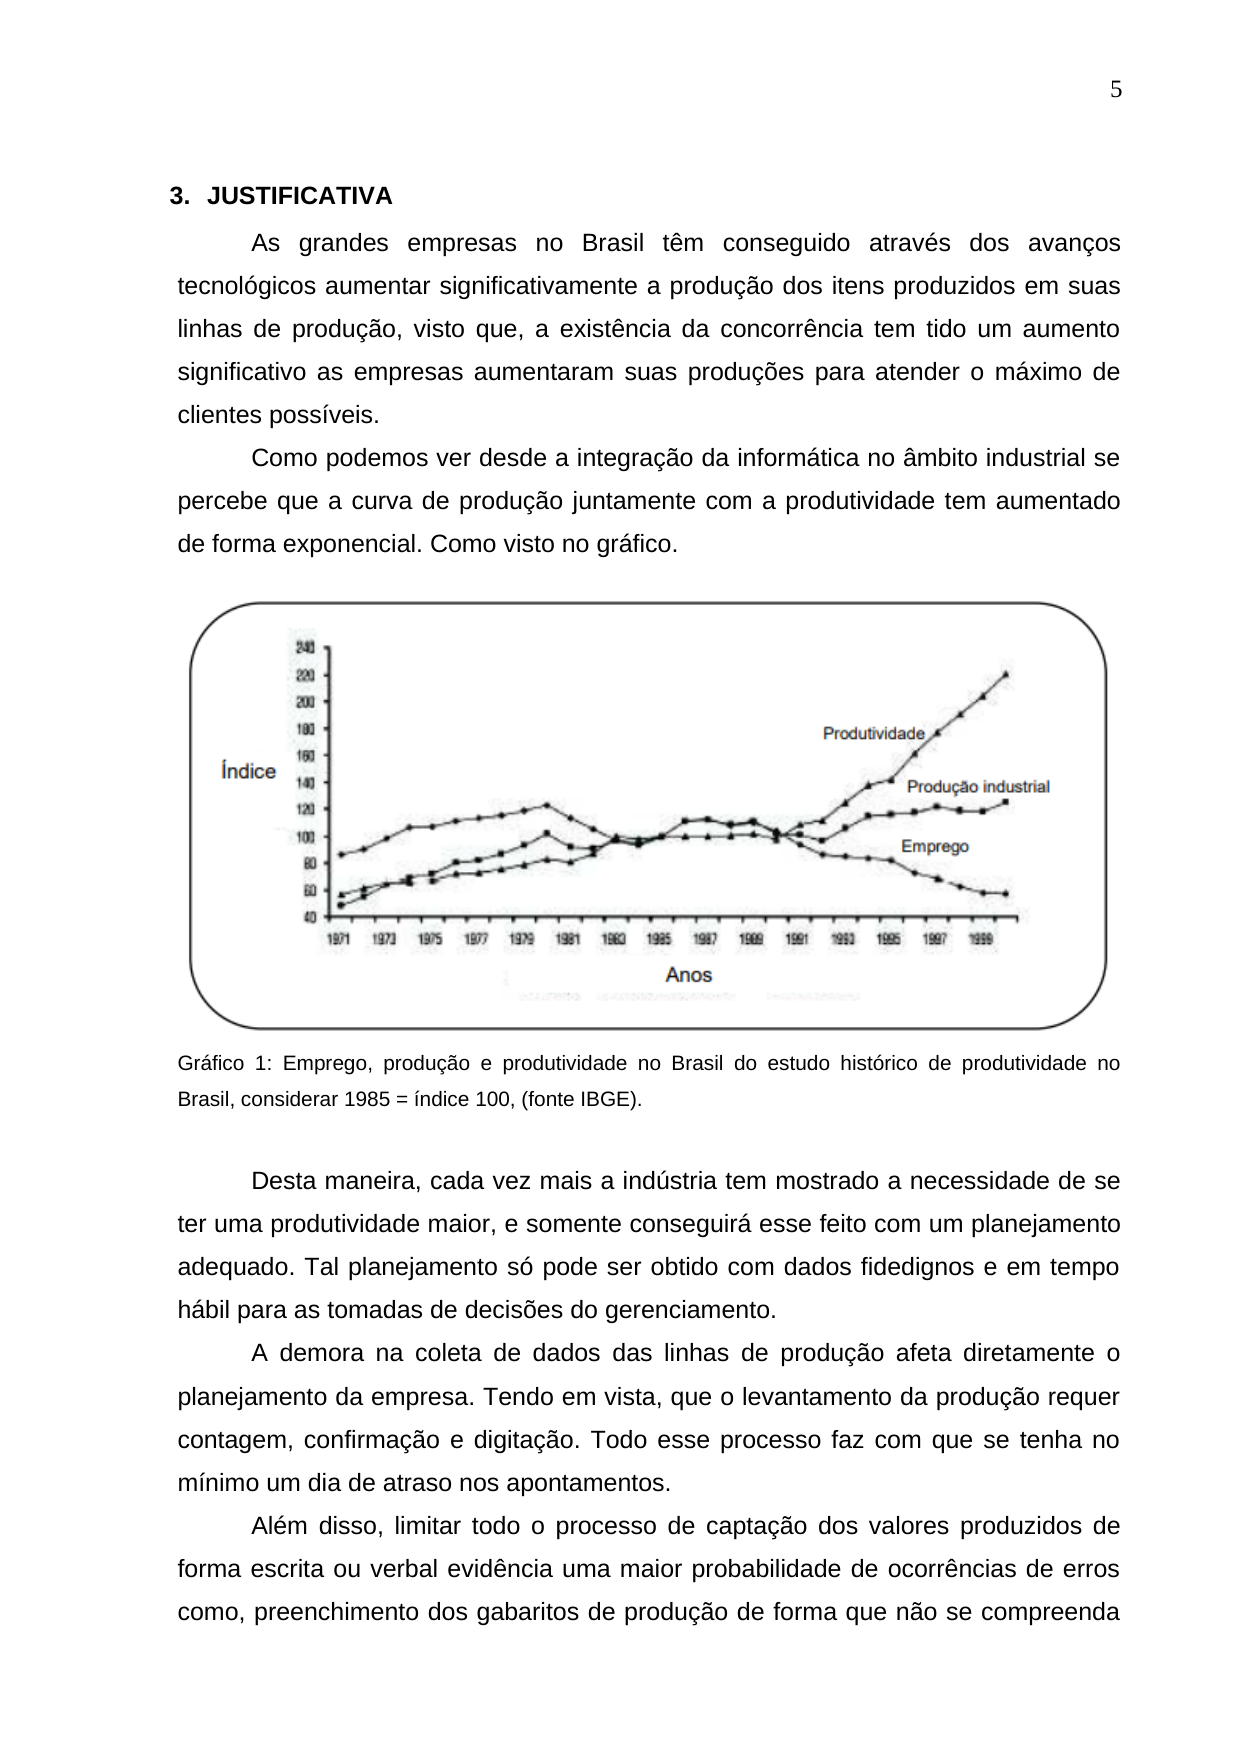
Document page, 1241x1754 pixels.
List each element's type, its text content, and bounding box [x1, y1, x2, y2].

text As grandes empresas no Brasil têm conseguido através dos avanços tecnológicos aumentar significativamente a produção dos itens produzidos em suas linhas de produção, visto que, a existência da concorrência tem tido um aumento significativo as empresas aumentaram suas produções para atender o máximo de clientes possíveis. [177, 227, 1122, 429]
text Como podemos ver desde a integração da informática no âmbito industrial se percebe que a curva de produção juntamente com a produtividade tem aumentado de forma exponencial. Como visto no gráfico. [177, 443, 1122, 558]
text Desta maneira, cada vez mais a indústria tem mostrado a necessidade de se ter uma produtividade maior, e somente conseguirá esse feito com um planejamento adequado. Tal planejamento só pode ser obtido com dados fidedignos e em tempo hábil para as tomadas de decisões do gerenciamento. [177, 1166, 1122, 1324]
list JUSTIFICATIVA [169, 177, 1122, 211]
picture [177, 572, 1120, 1037]
text A demora na coleta de dados das linhas de produção afeta diretamente o planejamento da empresa. Tendo em vista, que o levantamento da produção requer contagem, confirmação e digitação. Todo esse processo faz com que se tenha no mínimo um dia de atraso nos apontamentos. [177, 1338, 1122, 1497]
text Gráfico 1: Emprego, produção e produtividade no Brasil do estudo histórico de produtividade no Brasil, considerar 1985 = índice 100, (fonte IBGE). [177, 1051, 1122, 1111]
